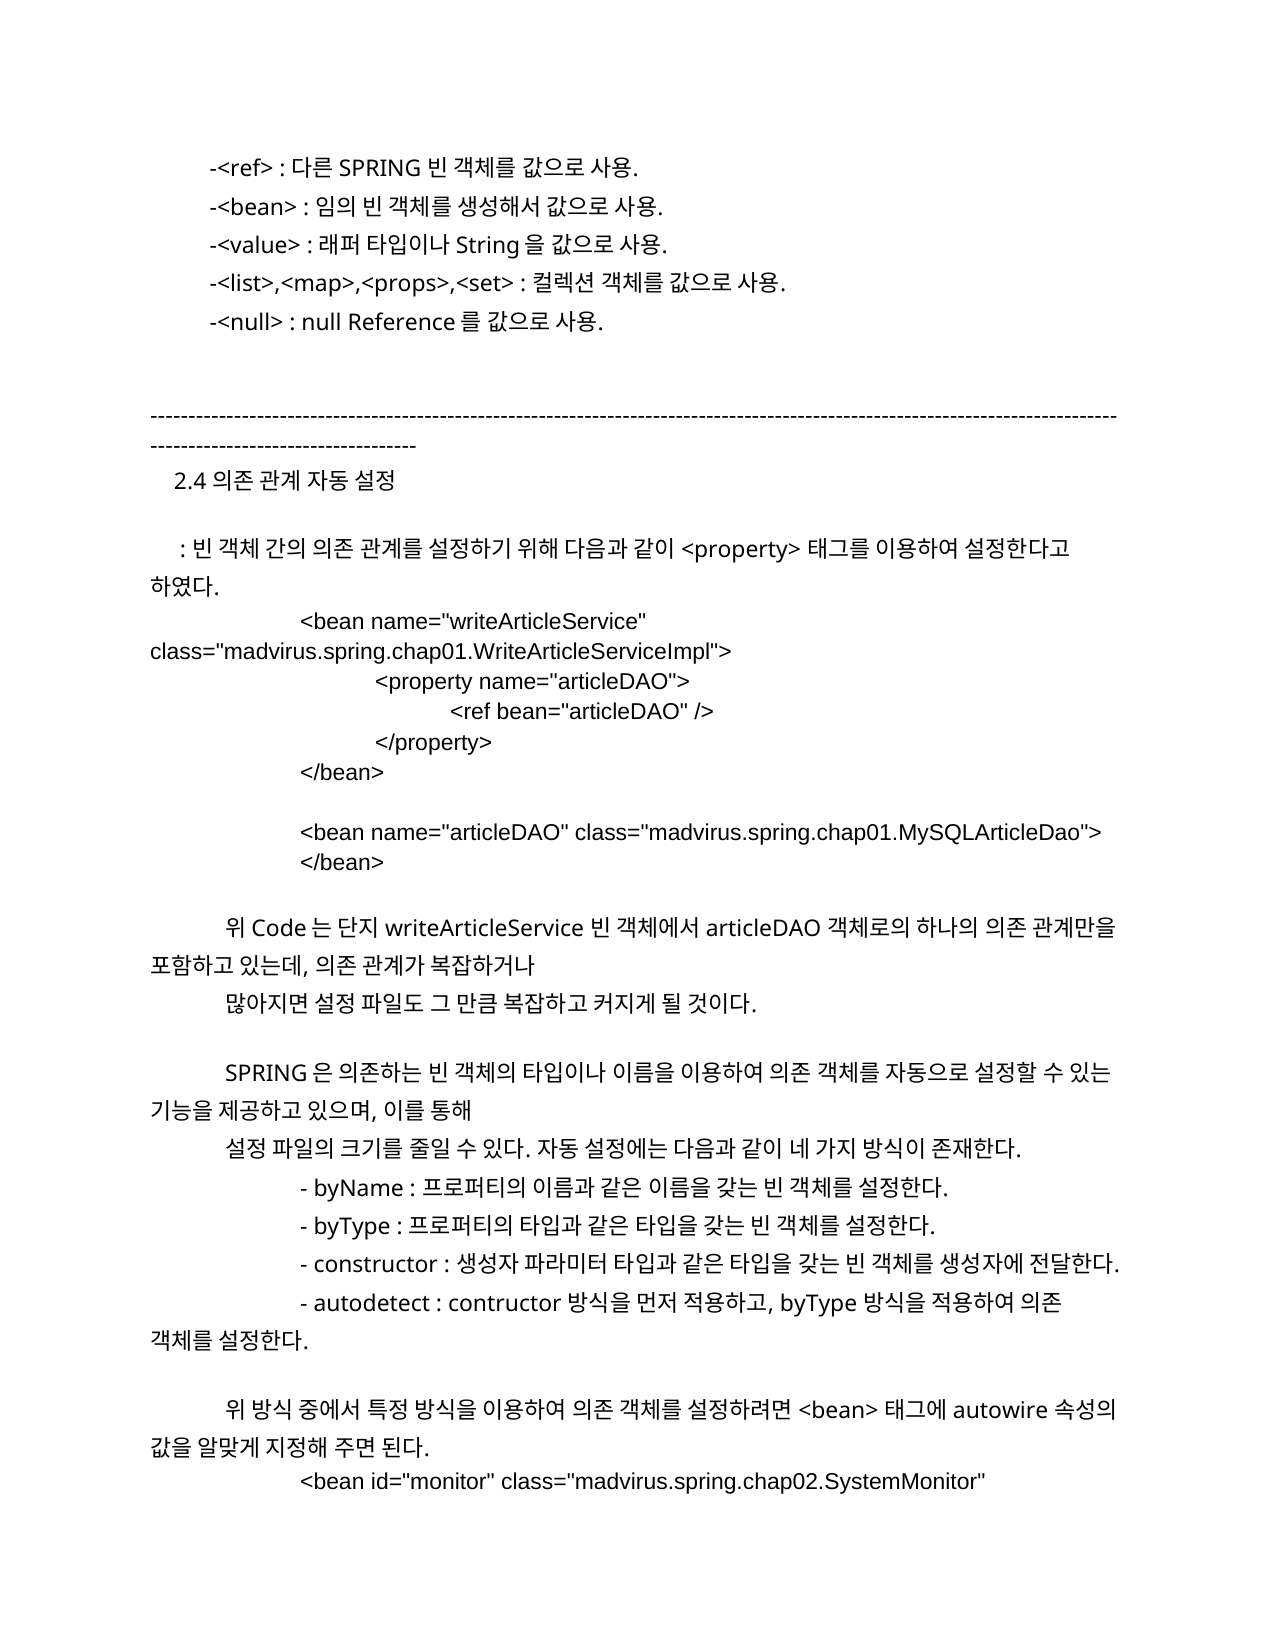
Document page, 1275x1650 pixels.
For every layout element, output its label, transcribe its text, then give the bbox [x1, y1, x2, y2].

text -<null> : null Reference를 값으로 사용. [150, 303, 1125, 337]
text <bean name="articleDAO" class="madvirus.spring.chap01.MySQLArticleDao"> [150, 819, 1125, 845]
text - byName : 프로퍼티의 이름과 같은 이름을 갖는 빈 객체를 설정한다. [150, 1170, 1125, 1203]
text -<list>,<map>,<props>,<set> : 컬렉션 객체를 값으로 사용. [150, 265, 1125, 298]
text 설정 파일의 크기를 줄일 수 있다. 자동 설정에는 다음과 같이 네 가지 방식이 존재한다. [150, 1131, 1125, 1165]
text 위 Code는 단지 writeArticleService 빈 객체에서 articleDAO 객체로의 하나의 의존 관계만을 포함하고 있는데, 의존 관계가 복잡하거나 [150, 910, 1125, 981]
text -<ref> : 다른 SPRING 빈 객체를 값으로 사용. [150, 150, 1125, 183]
text 위 방식 중에서 특정 방식을 이용하여 의존 객체를 설정하려면 <bean> 태그에 autowire 속성의 값을 알맞게 지정해 주면 된다. [150, 1391, 1125, 1463]
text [150, 1468, 1125, 1494]
text -<bean> : 임의 빈 객체를 생성해서 값으로 사용. [150, 188, 1125, 222]
text </bean> [150, 849, 1125, 876]
text - constructor : 생성자 파라미터 타입과 같은 타입을 갖는 빈 객체를 생성자에 전달한다. [150, 1246, 1125, 1280]
text <property name="articleDAO"> [150, 668, 1125, 694]
text : 빈 객체 간의 의존 관계를 설정하기 위해 다음과 같이 <property> 태그를 이용하여 설정한다고 하였다. [150, 531, 1125, 603]
text -<value> : 래퍼 타입이나 String을 값으로 사용. [150, 227, 1125, 260]
text - byType : 프로퍼티의 타입과 같은 타입을 갖는 빈 객체를 설정한다. [150, 1208, 1125, 1241]
text SPRING은 의존하는 빈 객체의 타입이나 이름을 이용하여 의존 객체를 자동으로 설정할 수 있는 기능을 제공하고 있으며, 이를 통해 [150, 1055, 1125, 1126]
text </bean> [150, 759, 1125, 785]
text <ref bean="articleDAO" /> [150, 698, 1125, 724]
text 많아지면 설정 파일도 그 만큼 복잡하고 커지게 될 것이다. [150, 986, 1125, 1019]
text - autodetect : contructor 방식을 먼저 적용하고, byType 방식을 적용하여 의존 객체를 설정한다. [150, 1285, 1125, 1356]
text <bean name="writeArticleService" class="madvirus.spring.chap01.WriteArticleServiceImpl"> [150, 608, 1125, 664]
text </property> [150, 728, 1125, 755]
text 2.4 의존 관계 자동 설정 [150, 462, 1125, 496]
text ------------------------------------------------------------------------------------------------------------------------------------------------------------------ [150, 402, 1125, 459]
